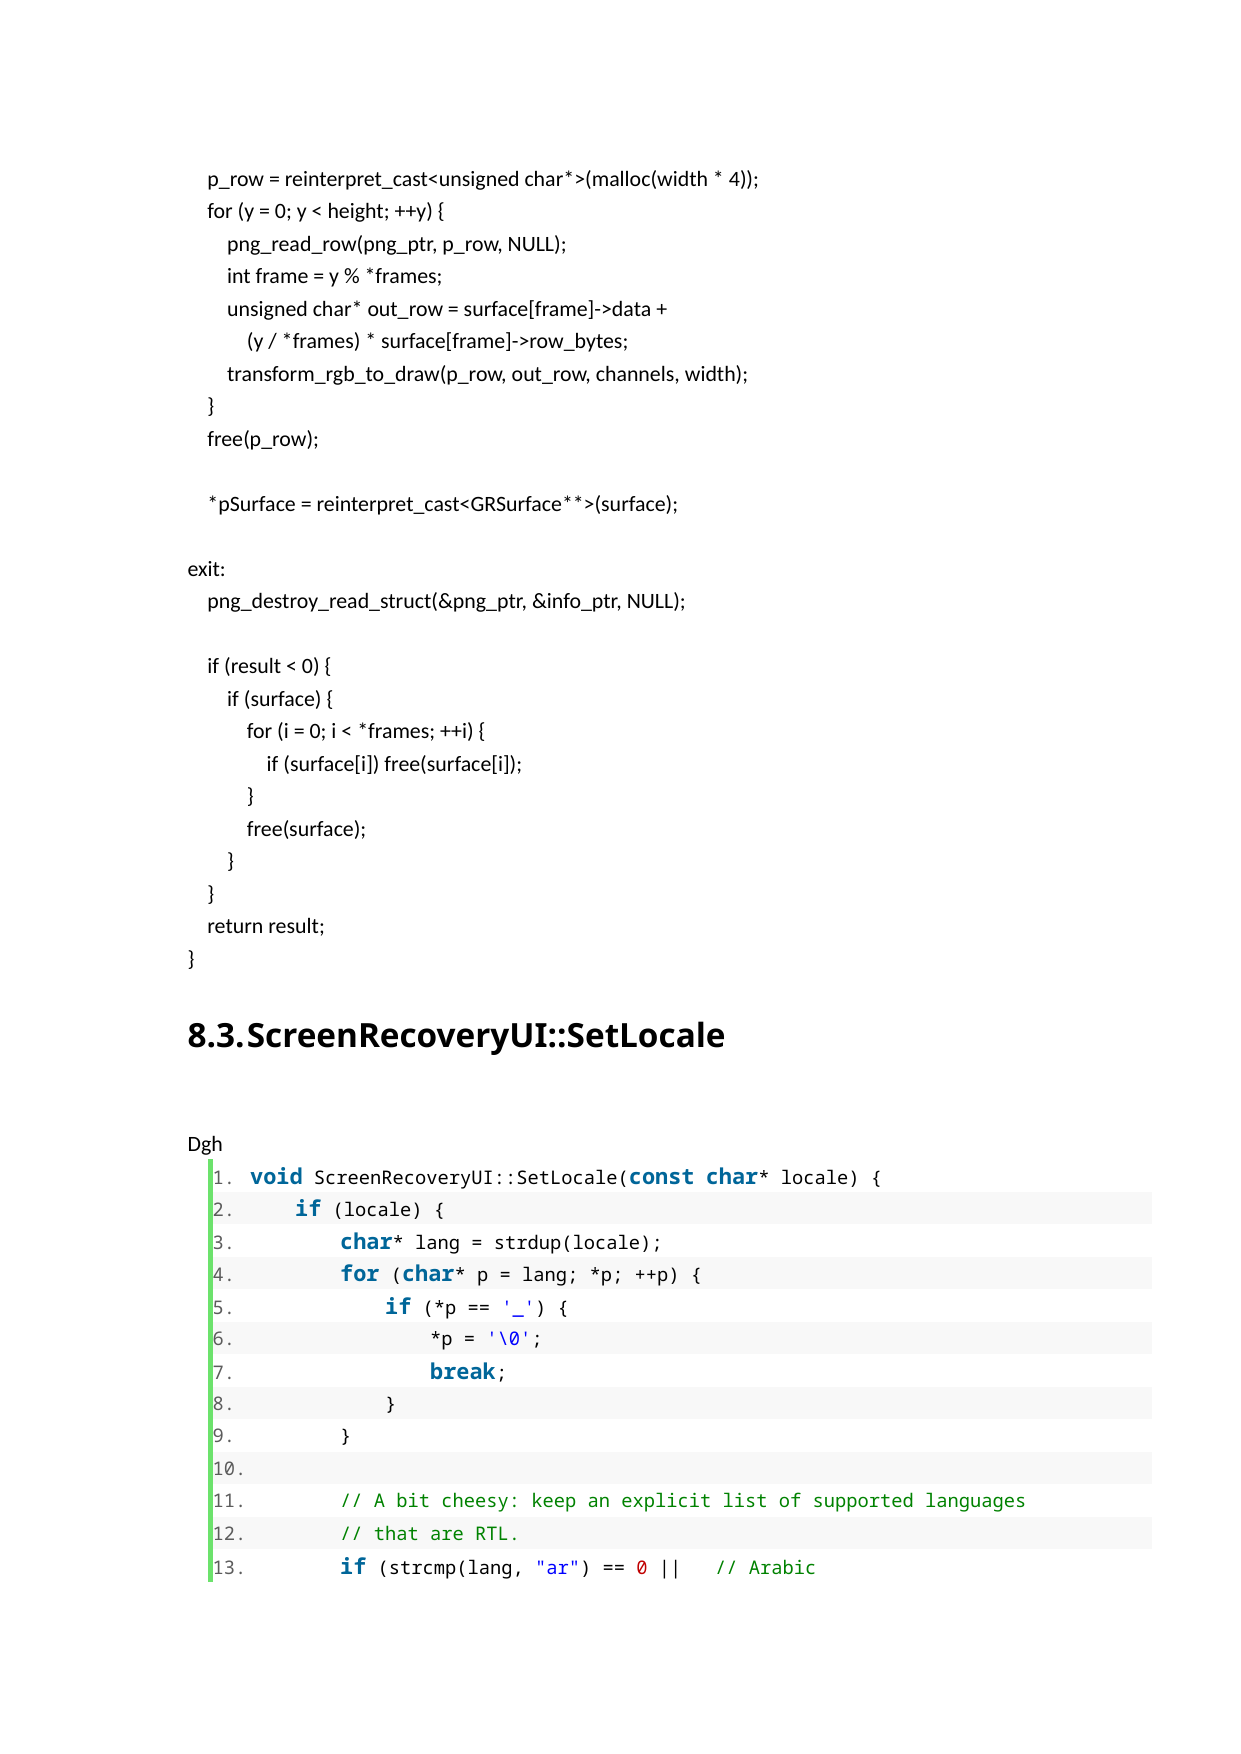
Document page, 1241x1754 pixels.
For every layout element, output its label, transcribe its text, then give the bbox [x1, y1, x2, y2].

list void ScreenRecoveryUI::SetLocale(const char* locale) { [213, 1159, 1152, 1192]
text Dgh [187, 1127, 1152, 1159]
list // that are RTL. [213, 1517, 1152, 1549]
list if (locale) { [213, 1192, 1152, 1224]
text } [187, 877, 1152, 909]
text transform_rgb_to_draw(p_row, out_row, channels, width); [187, 357, 1152, 389]
text return result; [187, 909, 1152, 942]
text free(surface); [187, 812, 1152, 844]
text if (surface) { [187, 682, 1152, 714]
text } [187, 389, 1152, 422]
list break; [213, 1354, 1152, 1387]
text int frame = y % *frames; [187, 259, 1152, 292]
list // A bit cheesy: keep an explicit list of supported languages [213, 1484, 1152, 1517]
list for (char* p = lang; *p; ++p) { [213, 1257, 1152, 1289]
text (y / *frames) * surface[frame]->row_bytes; [187, 324, 1152, 357]
text } [187, 779, 1152, 812]
subtitle ScreenRecoveryUI::SetLocale [187, 1002, 1152, 1067]
list *p = '\0'; [213, 1322, 1152, 1354]
list if (*p == '_') { [213, 1289, 1152, 1322]
text p_row = reinterpret_cast<unsigned char*>(malloc(width * 4)); [187, 162, 1152, 194]
text png_read_row(png_ptr, p_row, NULL); [187, 227, 1152, 259]
text for (y = 0; y < height; ++y) { [187, 194, 1152, 227]
text exit: [187, 552, 1152, 584]
text } [187, 844, 1152, 877]
text *pSurface = reinterpret_cast<GRSurface**>(surface); [187, 487, 1152, 519]
text unsigned char* out_row = surface[frame]->data + [187, 292, 1152, 324]
text free(p_row); [187, 422, 1152, 454]
list char* lang = strdup(locale); [213, 1224, 1152, 1257]
list if (strcmp(lang, "ar") == 0 || // Arabic [213, 1549, 1152, 1582]
list } [213, 1387, 1152, 1419]
text if (result < 0) { [187, 649, 1152, 682]
text } [187, 942, 1152, 974]
text if (surface[i]) free(surface[i]); [187, 747, 1152, 779]
text png_destroy_read_struct(&png_ptr, &info_ptr, NULL); [187, 584, 1152, 617]
text for (i = 0; i < *frames; ++i) { [187, 714, 1152, 747]
list } [213, 1419, 1152, 1452]
